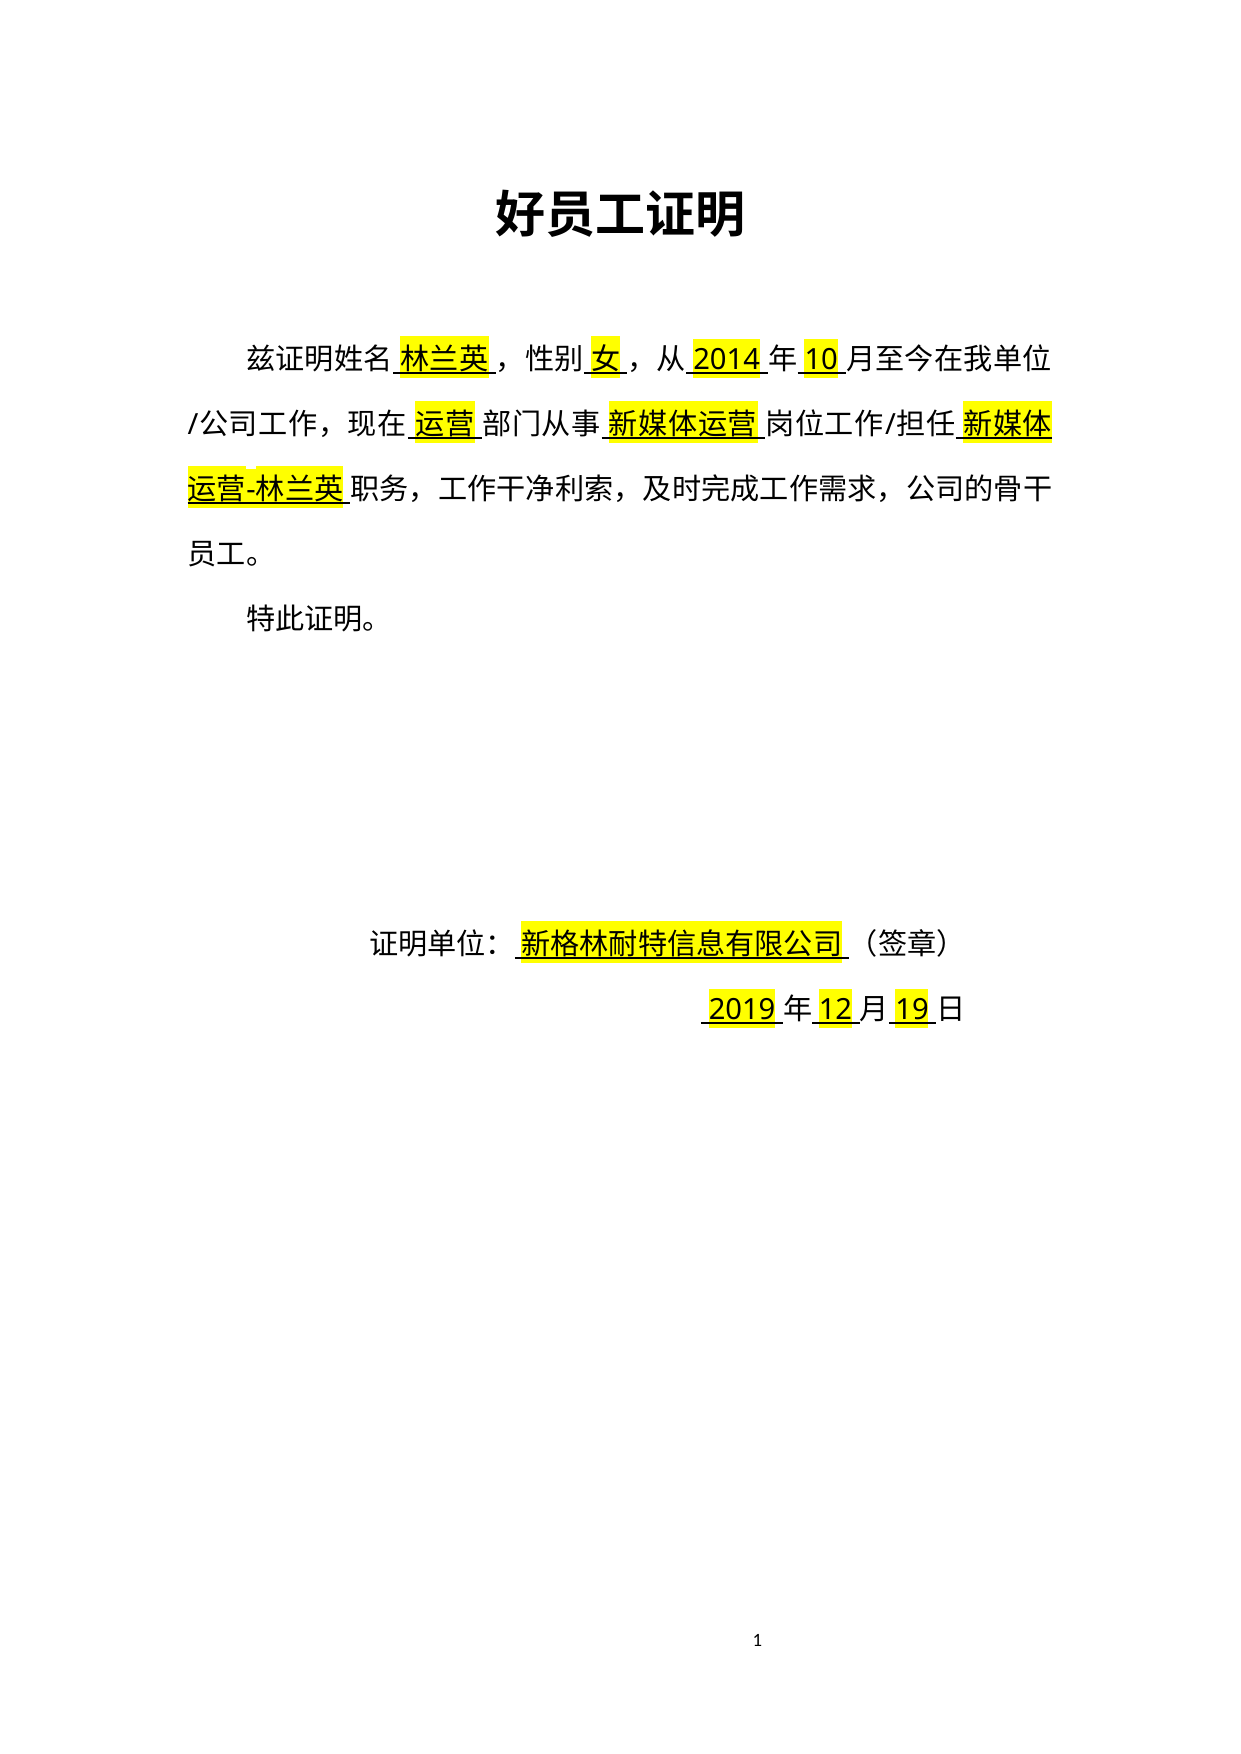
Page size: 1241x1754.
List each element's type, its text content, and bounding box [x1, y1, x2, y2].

text 特此证明。 [187, 584, 1053, 649]
text 证明单位： 新格林耐特信息有限公司 （签章） [187, 909, 965, 974]
text 2019 年 12 月 19 日 [187, 974, 965, 1039]
text 兹证明姓名 林兰英 ，性别 女 ，从 2014 年 10 月至今在我单位/公司工作，现在 运营 部门从事 新媒体运营 岗位工作/担任 新媒体运营-林兰英 职务，工作干净利索，及时完成工作需求，公司的骨干员工。 [187, 324, 1053, 584]
text 好员工证明 [187, 162, 1053, 259]
